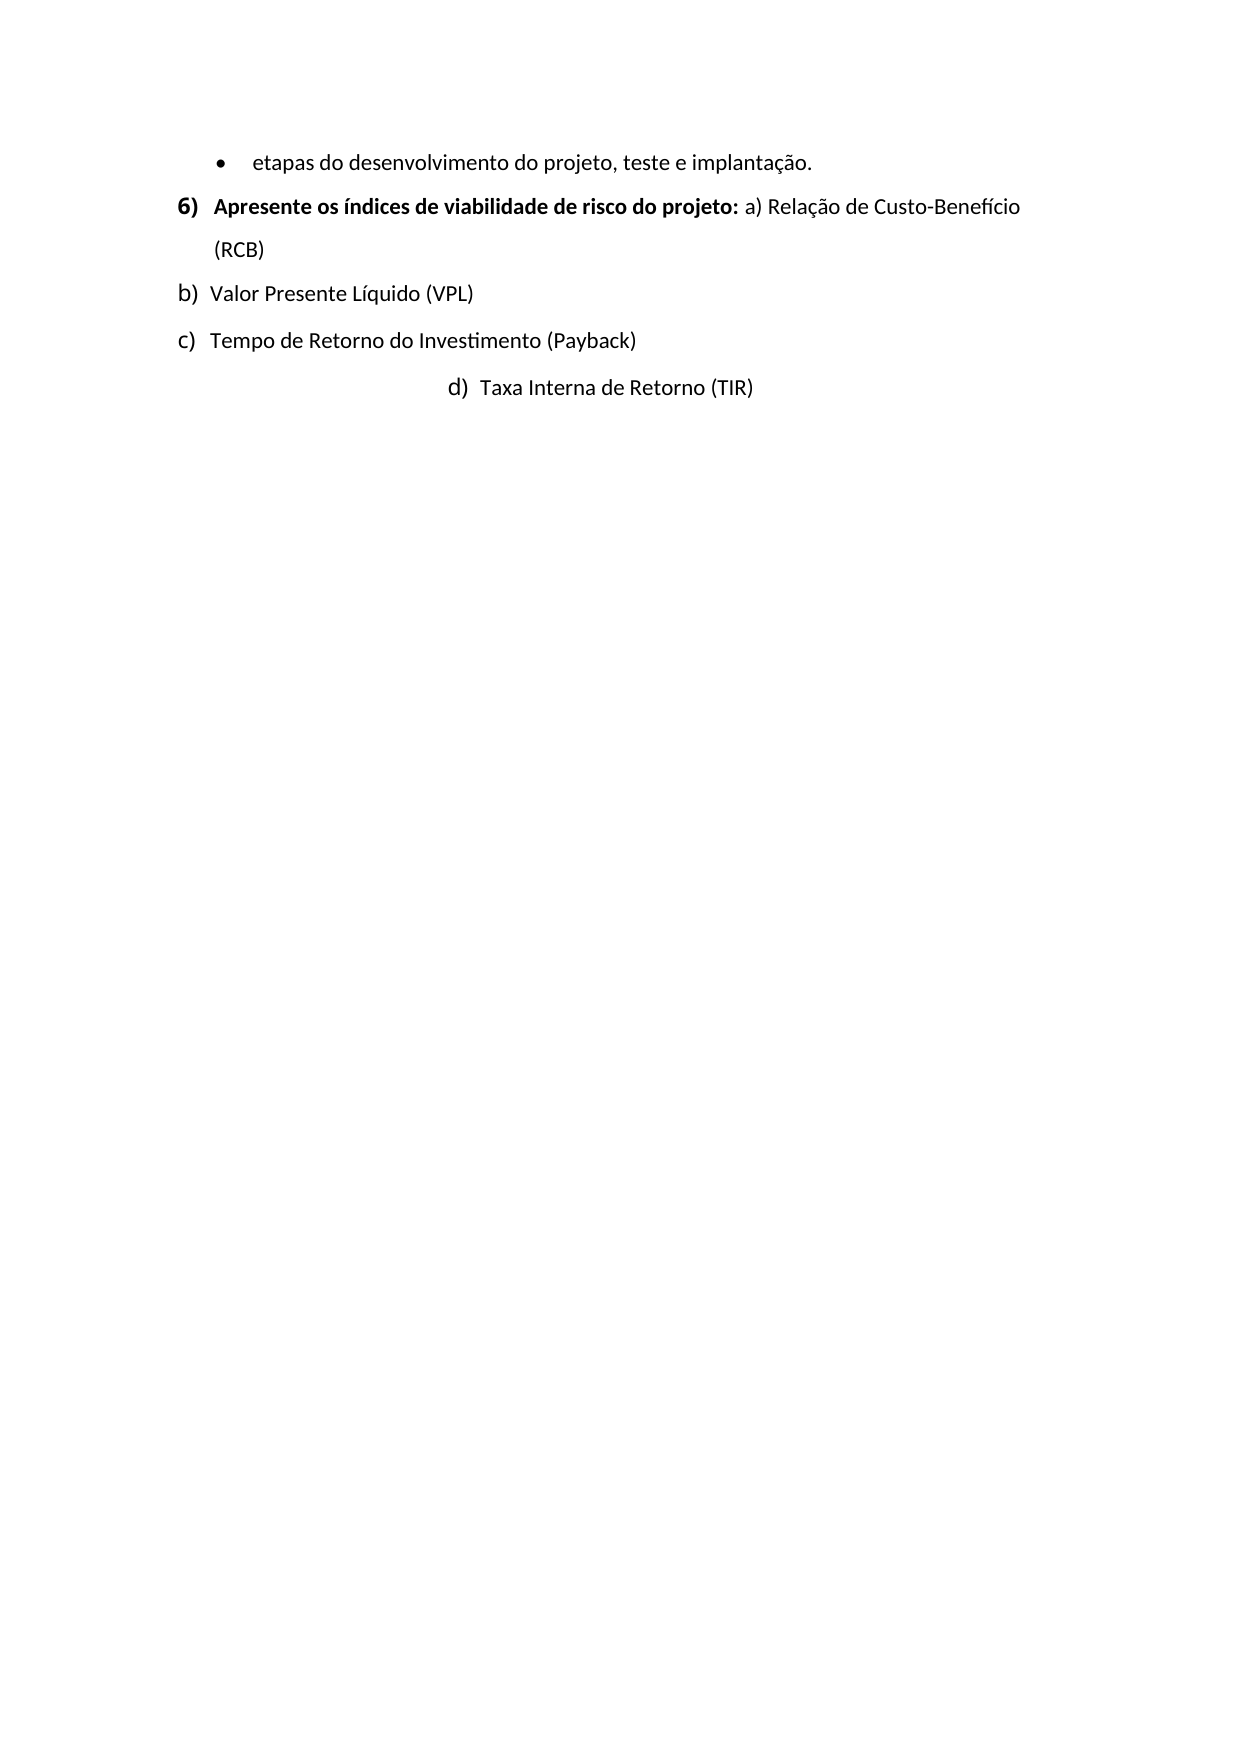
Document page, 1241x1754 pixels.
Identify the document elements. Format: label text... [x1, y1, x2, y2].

list etapas do desenvolvimento do projeto, teste e implantação. [215, 148, 1024, 176]
list Tempo de Retorno do Investimento (Payback) [177, 324, 1024, 355]
list Apresente os índices de viabilidade de risco do projeto: a) Relação de Custo-Benefício (RCB) [177, 189, 1063, 263]
list Valor Presente Líquido (VPL) [177, 277, 1024, 308]
list Taxa Interna de Retorno (TIR) [177, 371, 1024, 402]
